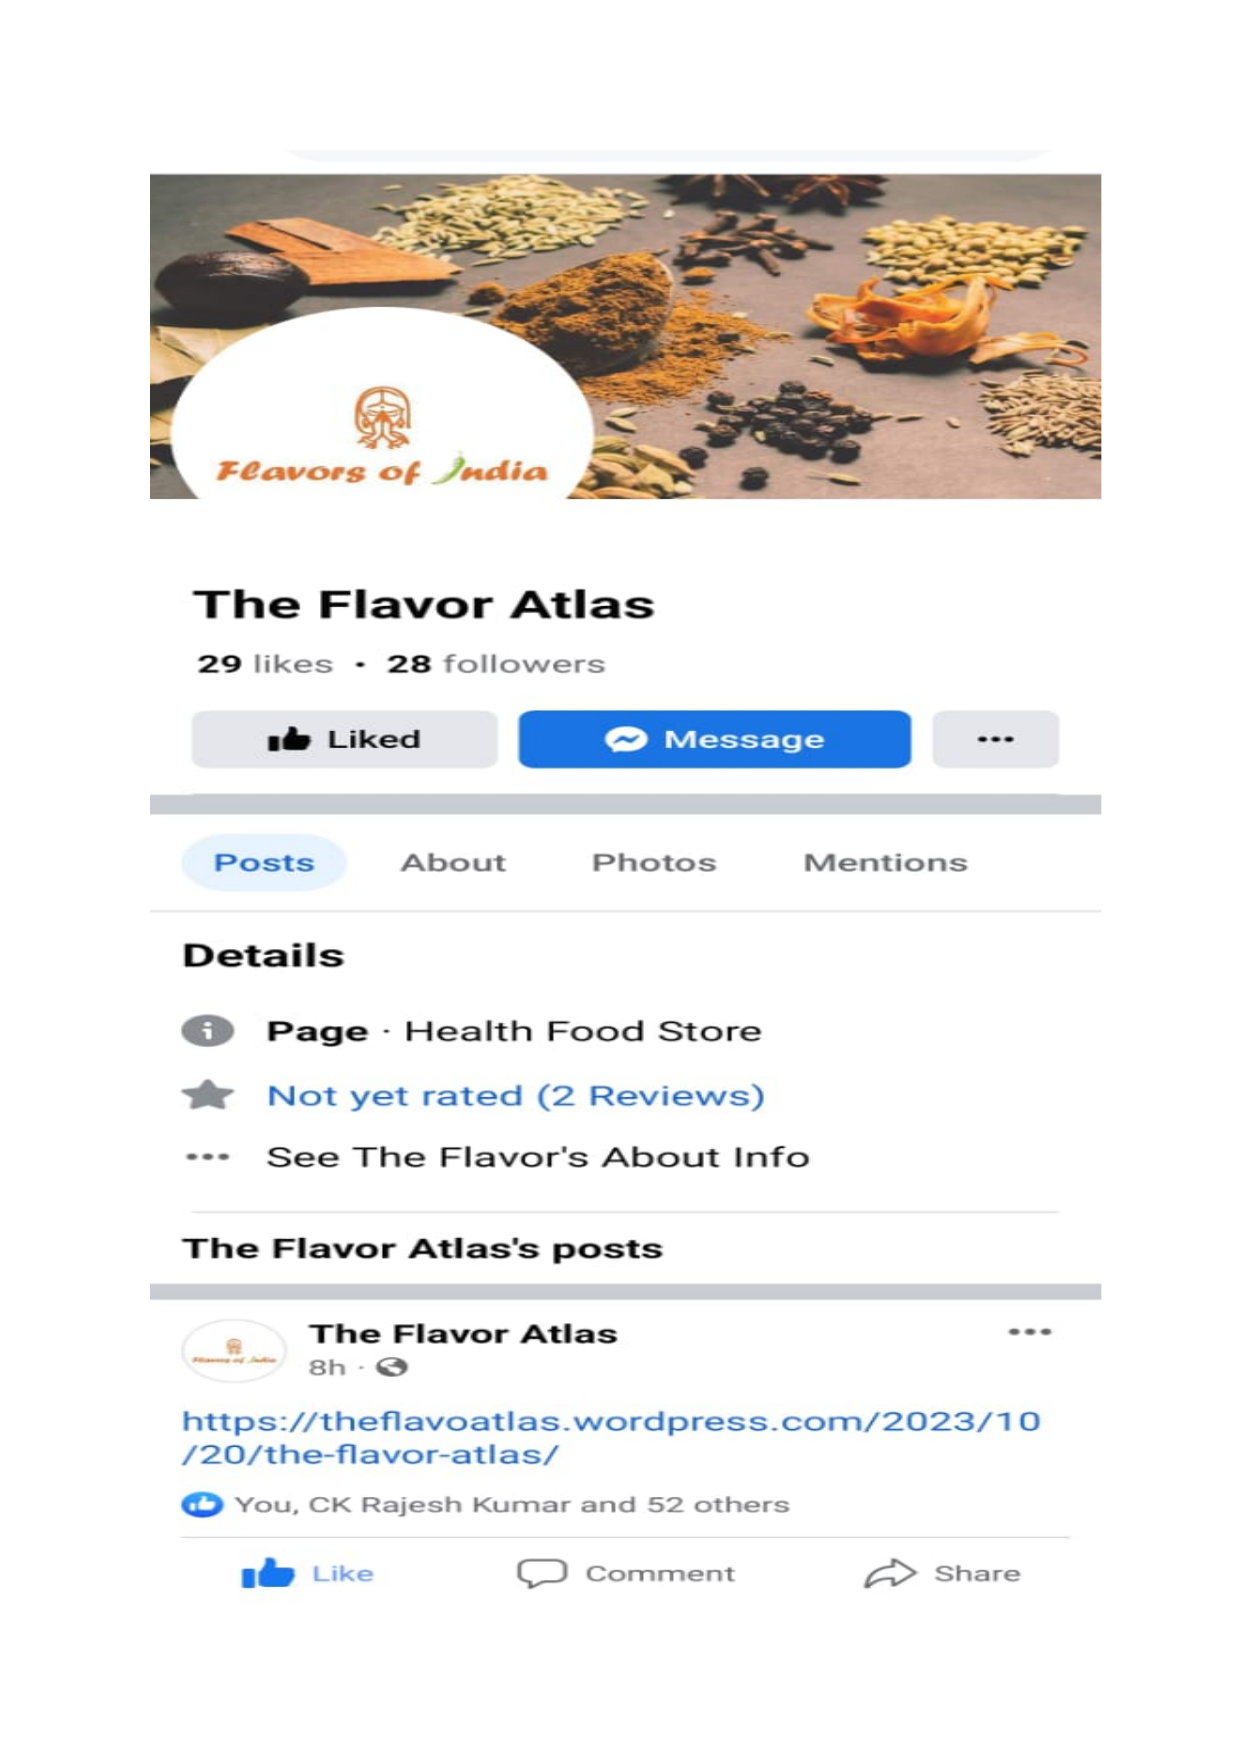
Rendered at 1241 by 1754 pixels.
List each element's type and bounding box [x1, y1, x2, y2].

picture [150, 150, 1102, 1604]
